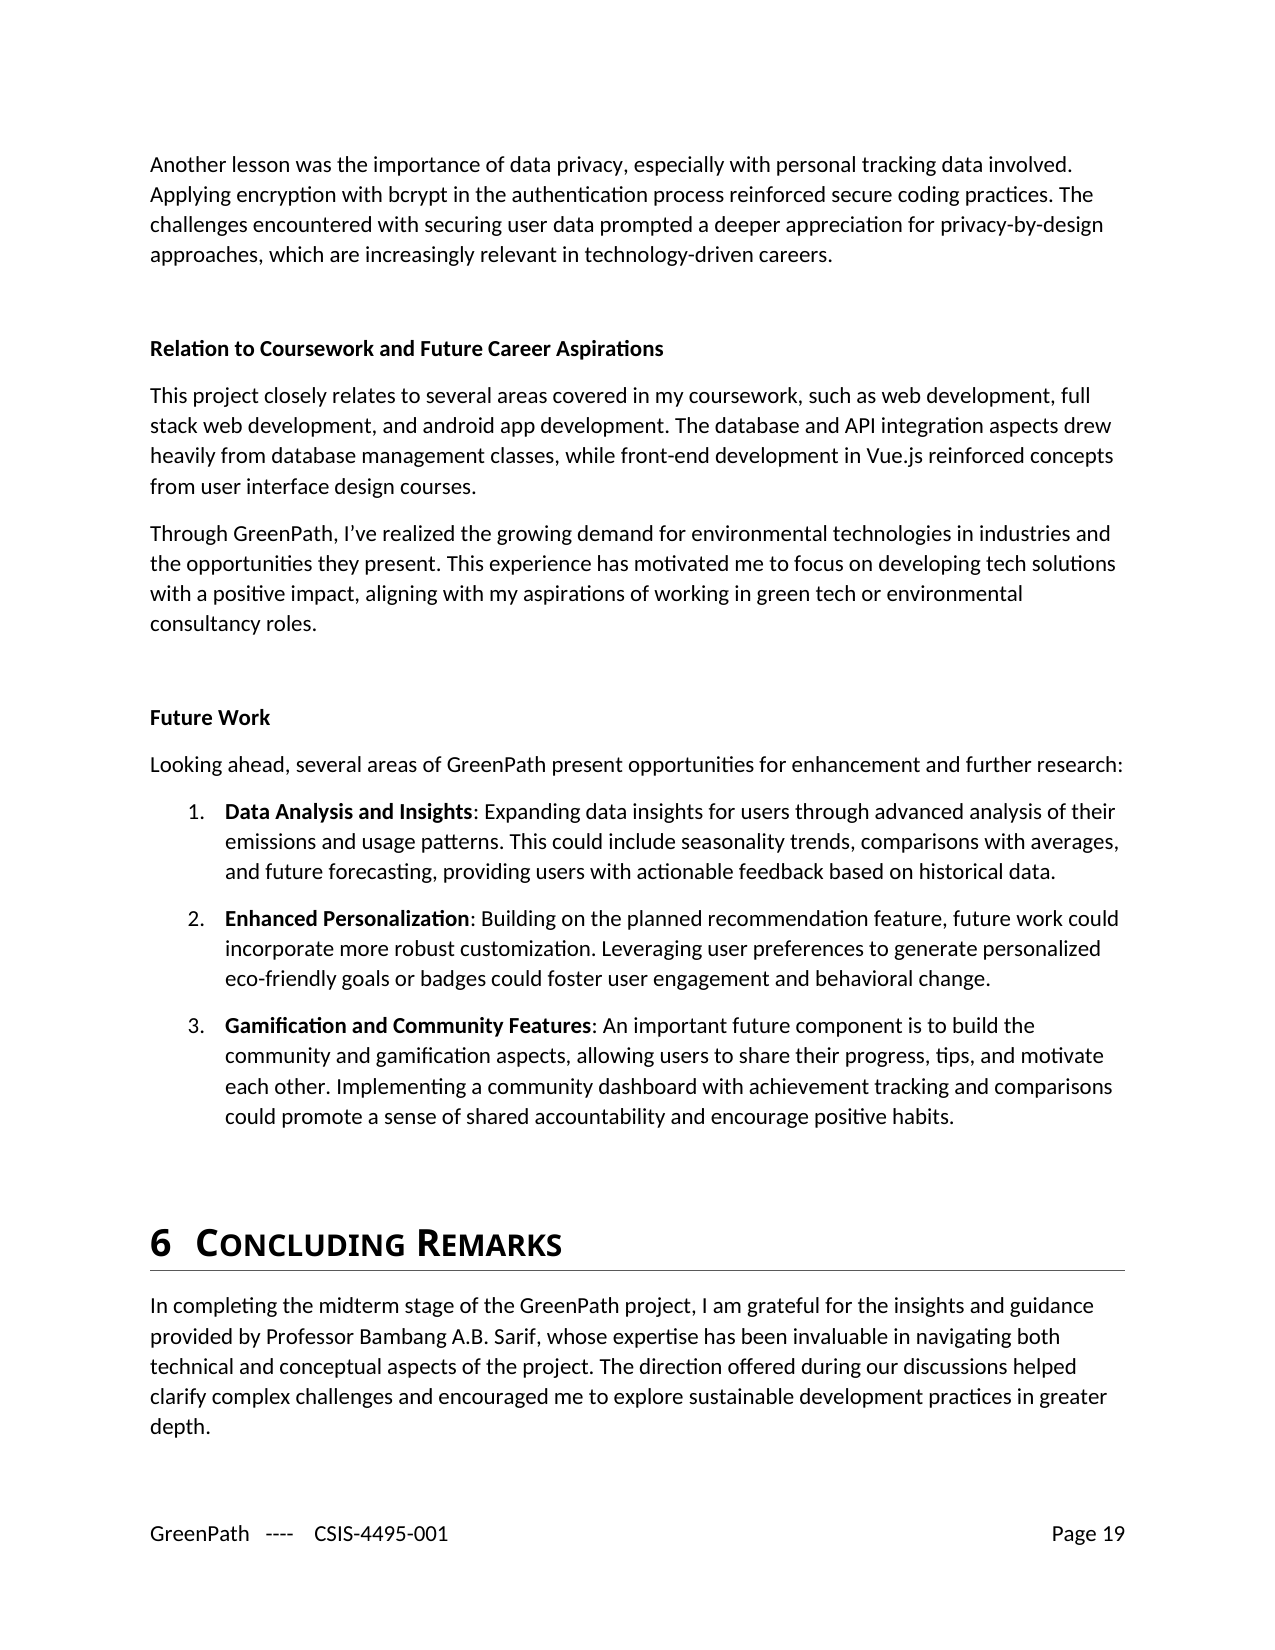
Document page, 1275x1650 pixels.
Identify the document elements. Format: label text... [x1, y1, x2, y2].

text Through GreenPath, I’ve realized the growing demand for environmental technologies in industries and the opportunities they present. This experience has motivated me to focus on developing tech solutions with a positive impact, aligning with my aspirations of working in green tech or environmental consultancy roles. [150, 519, 1125, 637]
text Looking ahead, several areas of GreenPath present opportunities for enhancement and further research: [150, 750, 1125, 778]
list Data Analysis and Insights: Expanding data insights for users through advanced analysis of their emissions and usage patterns. This could include seasonality trends, comparisons with averages, and future forecasting, providing users with actionable feedback based on historical data. [187, 797, 1125, 885]
text In completing the midterm stage of the GreenPath project, I am grateful for the insights and guidance provided by Professor Bambang A.B. Sarif, whose expertise has been invaluable in navigating both technical and conceptual aspects of the project. The direction offered during our discussions helped clarify complex challenges and encouraged me to explore sustainable development practices in greater depth. [150, 1292, 1125, 1440]
text This project closely relates to several areas covered in my coursework, such as web development, full stack web development, and android app development. The database and API integration aspects drew heavily from database management classes, while front-end development in Vue.js reinforced concepts from user interface design courses. [150, 381, 1125, 500]
text Future Work [150, 703, 1125, 731]
text Another lesson was the importance of data privacy, especially with personal tracking data involved. Applying encryption with bcrypt in the authentication process reinforced secure coding practices. The challenges encountered with securing user data prompted a deeper appreciation for privacy-by-design approaches, which are increasingly relevant in technology-driven careers. [150, 150, 1125, 269]
text Relation to Coursework and Future Career Aspirations [150, 334, 1125, 362]
subtitle Concluding Remarks [150, 1217, 1125, 1270]
list Gamification and Community Features: An important future component is to build the community and gamification aspects, allowing users to share their progress, tips, and motivate each other. Implementing a community dashboard with achievement tracking and comparisons could promote a sense of shared accountability and encourage positive habits. [187, 1011, 1125, 1130]
list Enhanced Personalization: Building on the planned recommendation feature, future work could incorporate more robust customization. Leveraging user preferences to generate personalized eco-friendly goals or badges could foster user engagement and behavioral change. [187, 904, 1125, 993]
